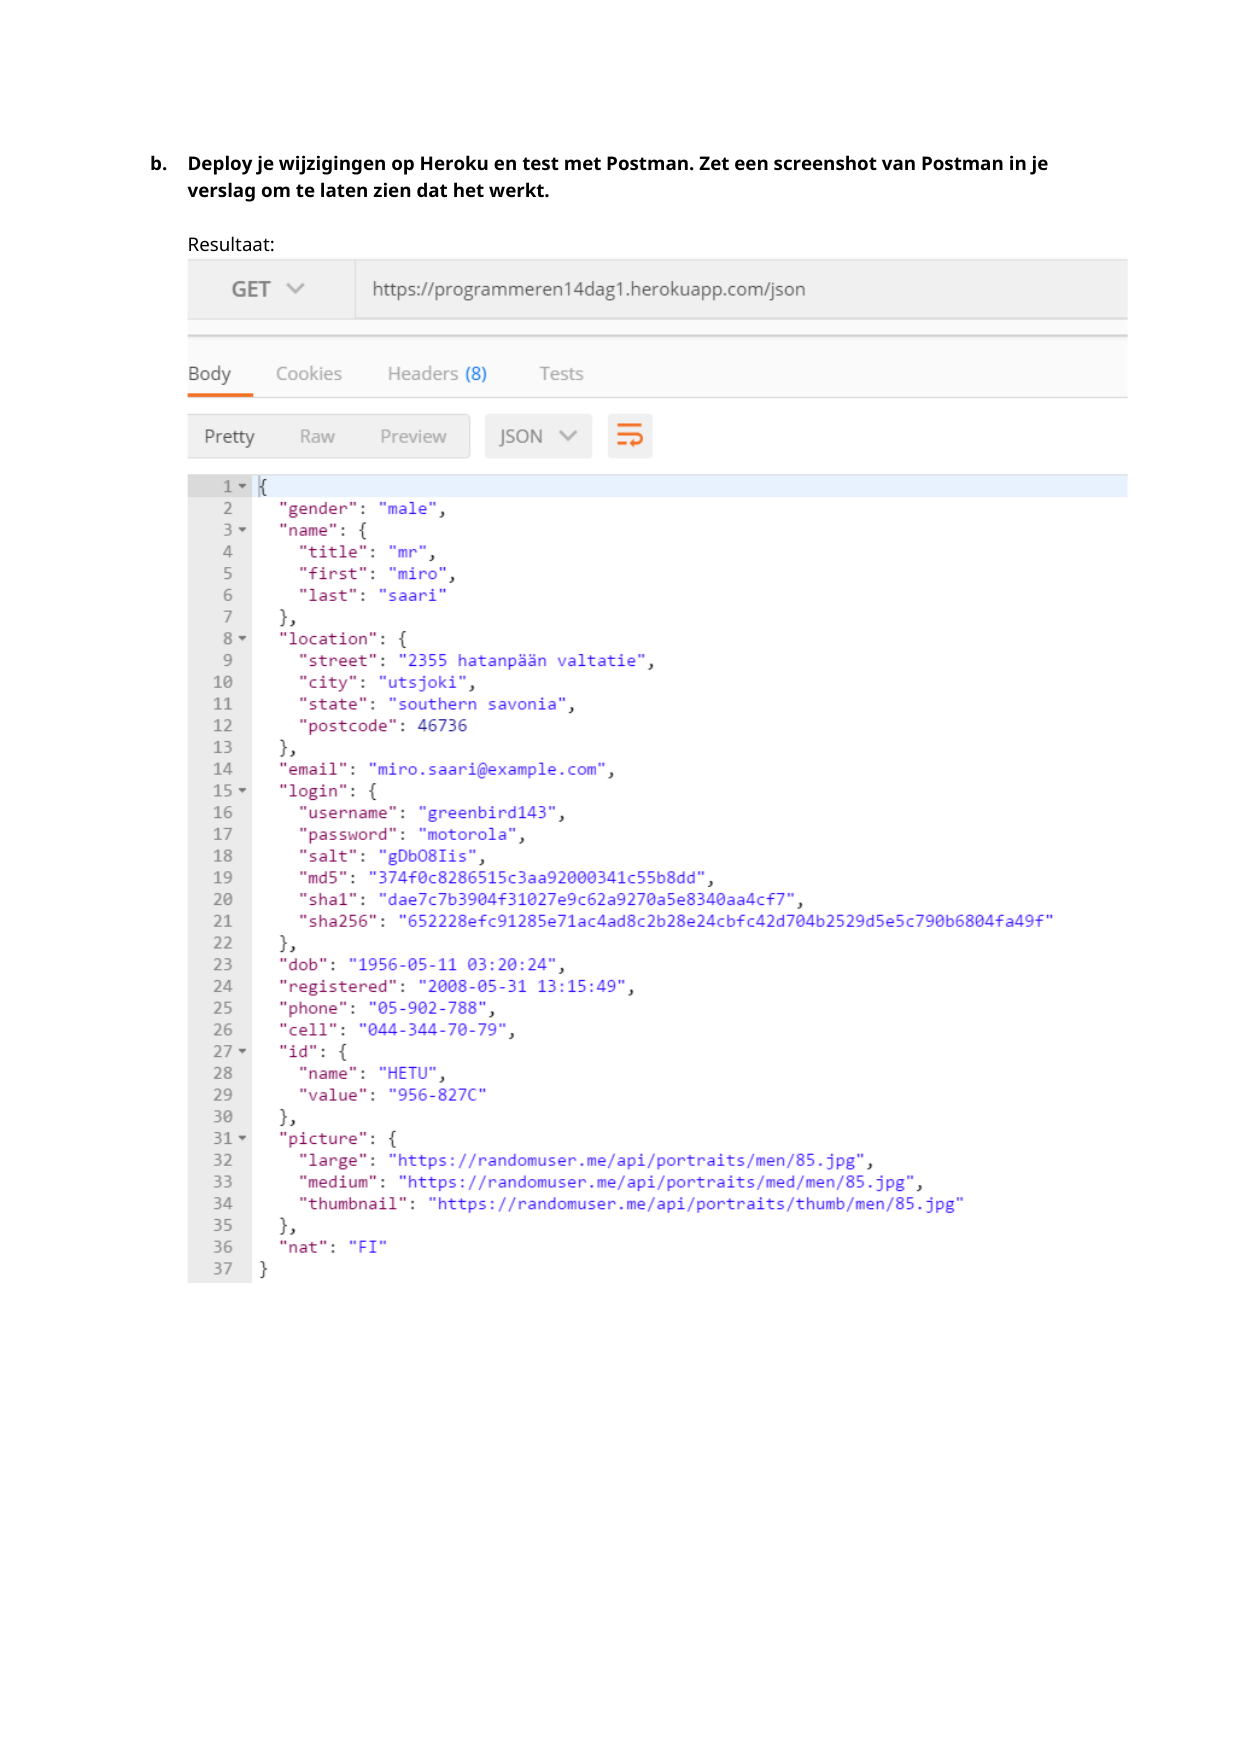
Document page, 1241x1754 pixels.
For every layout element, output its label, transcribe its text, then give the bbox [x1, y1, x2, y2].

picture [187, 257, 1128, 1283]
list Resultaat: [187, 231, 1090, 257]
list Deploy je wijzigingen op Heroku en test met Postman. Zet een screenshot van Postman in je verslag om te laten zien dat het werkt. [150, 150, 1090, 202]
